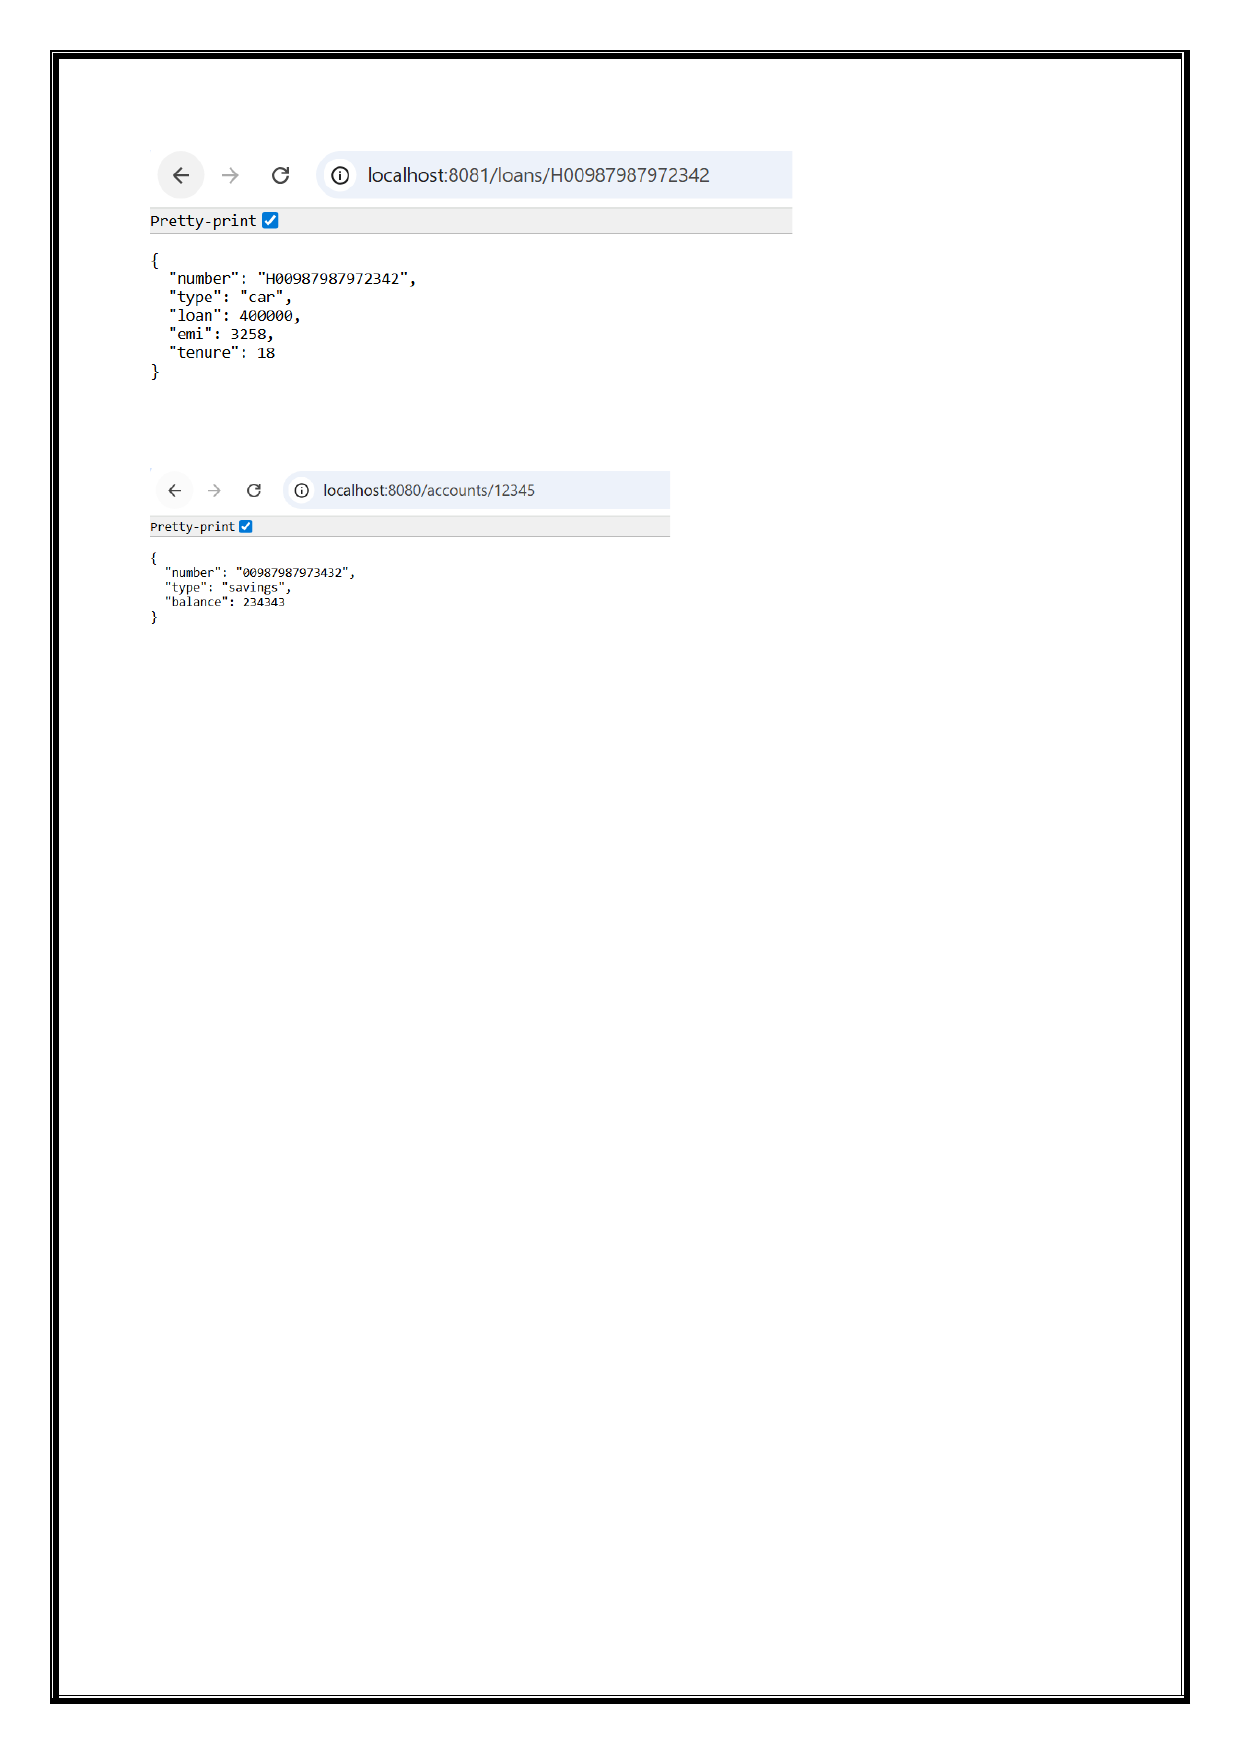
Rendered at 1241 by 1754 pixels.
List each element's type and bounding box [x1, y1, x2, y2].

picture [150, 468, 671, 754]
picture [150, 150, 793, 448]
